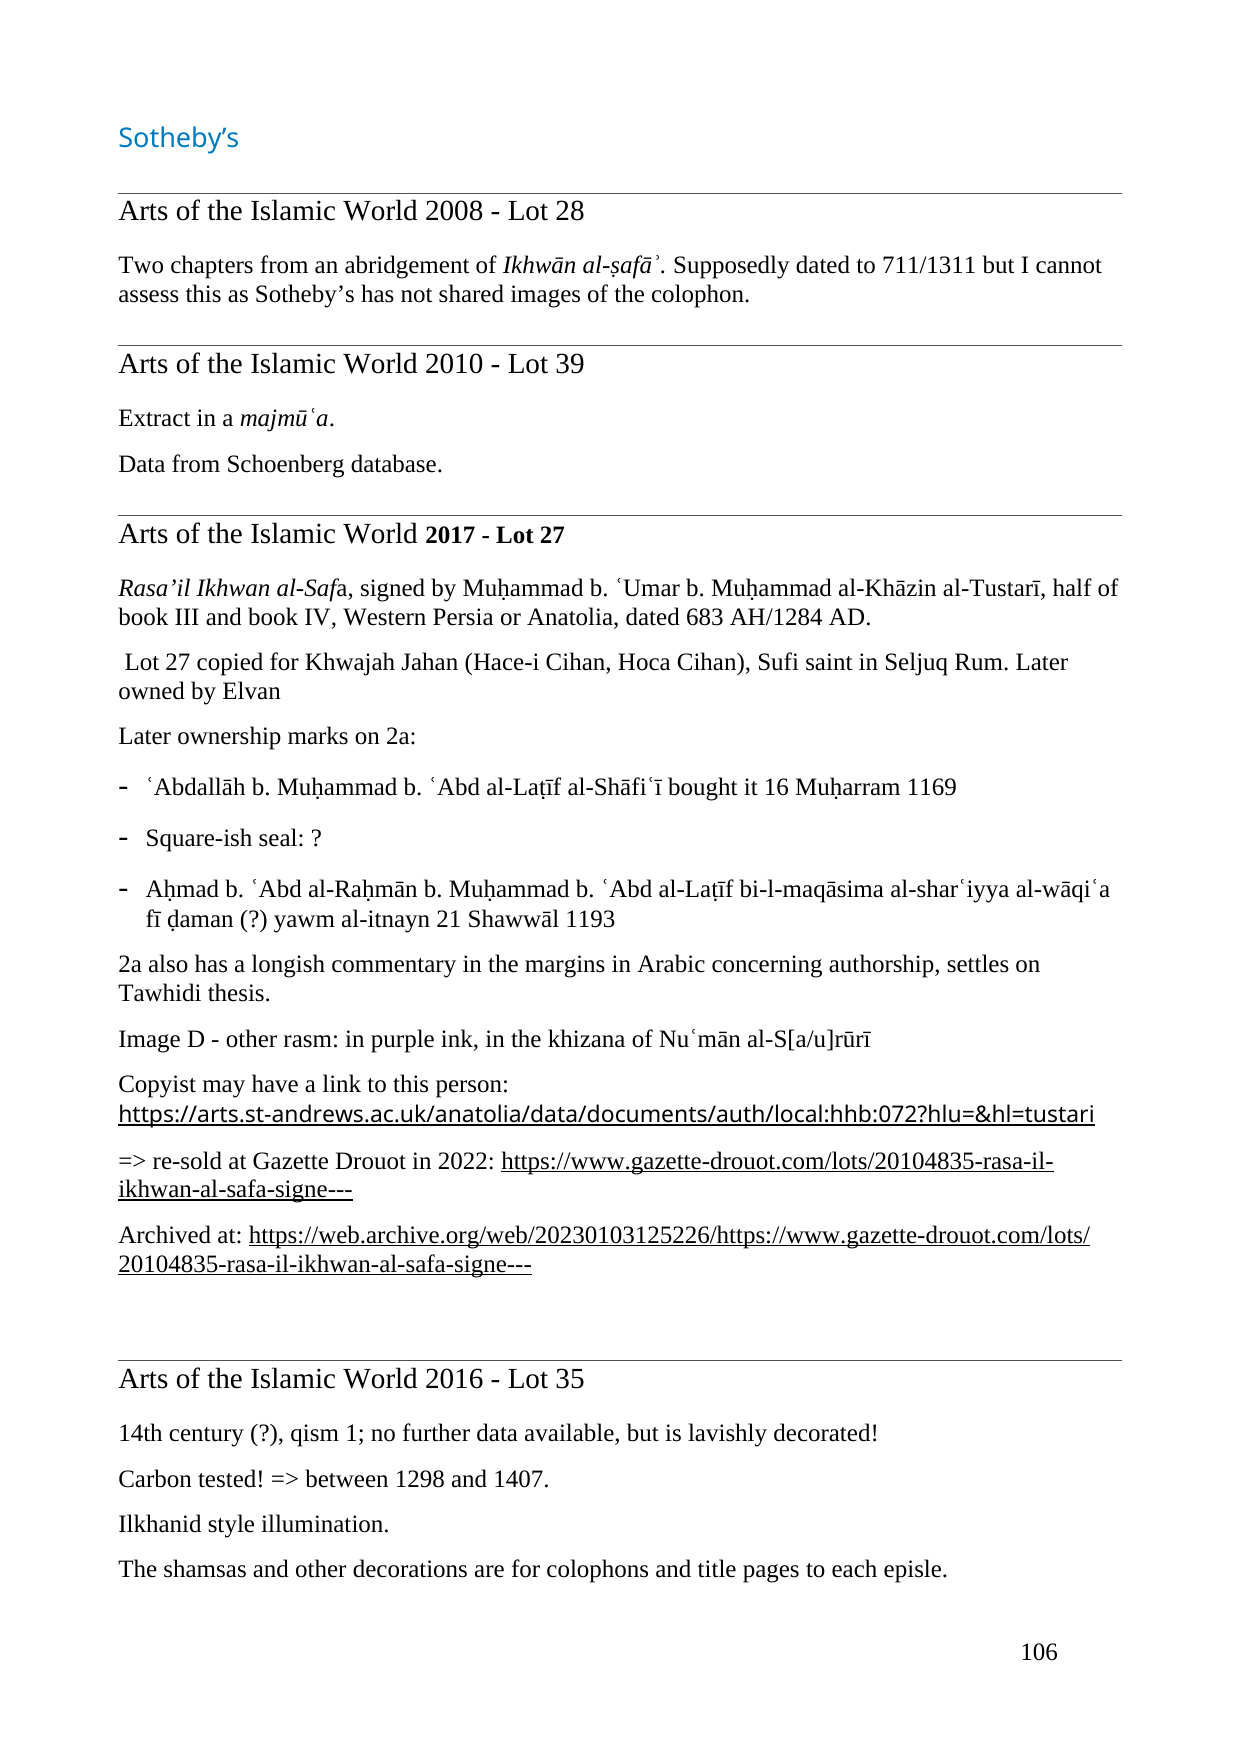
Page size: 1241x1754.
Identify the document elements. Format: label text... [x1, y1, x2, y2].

text The shamsas and other decorations are for colophons and title pages to each episle. [118, 1554, 1122, 1583]
text Archived at: https://web.archive.org/web/20230103125226/https://www.gazette-drouot.com/lots/20104835-rasa-il-ikhwan-al-safa-signe--- [118, 1220, 1122, 1277]
text Ilkhanid style illumination. [118, 1509, 1122, 1538]
subtitle Sotheby’s [118, 118, 1122, 155]
text Image D - other rasm: in purple ink, in the khizana of Nuʿmān al-S[a/u]rūrī [118, 1024, 1122, 1052]
subtitle Arts of the Islamic World 2008 - Lot 28 [118, 194, 1122, 227]
text 2a also has a longish commentary in the margins in Arabic concerning authorship, settles on Tawhidi thesis. [118, 949, 1122, 1007]
text Lot 27 copied for Khwajah Jahan (Hace-i Cihan, Hoca Cihan), Sufi saint in Seljuq Rum. Later owned by Elvan [118, 647, 1122, 704]
subtitle Arts of the Islamic World 2016 - Lot 35 [118, 1361, 1122, 1395]
text => re-sold at Gazette Drouot in 2022: https://www.gazette-drouot.com/lots/20104835-rasa-il-ikhwan-al-safa-signe--- [118, 1146, 1122, 1203]
text Extract in a majmūʿa. [118, 403, 1122, 432]
subtitle Arts of the Islamic World 2010 - Lot 39 [118, 346, 1122, 380]
list Aḥmad b. ʿAbd al-Raḥmān b. Muḥammad b. ʿAbd al-Laṭīf bi-l-maqāsima al-sharʿiyya al-wāqiʿa fī ḍaman (?) yawm al-itnayn 21 Shawwāl 1193 [118, 869, 1122, 933]
subtitle Arts of the Islamic World 2017 - Lot 27 [118, 516, 1122, 549]
text Later ownership marks on 2a: [118, 721, 1122, 750]
text Copyist may have a link to this person: https://arts.st-andrews.ac.uk/anatolia/data/documents/auth/local:hhb:072?hlu=&hl=tustari [118, 1069, 1122, 1129]
list ʿAbdallāh b. Muḥammad b. ʿAbd al-Laṭīf al-Shāfiʿī bought it 16 Muḥarram 1169 [118, 767, 1122, 801]
text Rasa’il Ikhwan al-Safa, signed by Muḥammad b. ʿUmar b. Muḥammad al-Khāzin al-Tustarī, half of book III and book IV, Western Persia or Anatolia, dated 683 AH/1284 AD. [118, 573, 1122, 630]
text Two chapters from an abridgement of Ikhwān al-ṣafāʾ. Supposedly dated to 711/1311 but I cannot assess this as Sotheby’s has not shared images of the colophon. [118, 250, 1122, 308]
text 14th century (?), qism 1; no further data available, but is lavishly decorated! [118, 1418, 1122, 1447]
text Carbon tested! => between 1298 and 1407. [118, 1464, 1122, 1492]
list Square-ish seal: ? [118, 818, 1122, 853]
text Data from Schoenberg database. [118, 449, 1122, 477]
